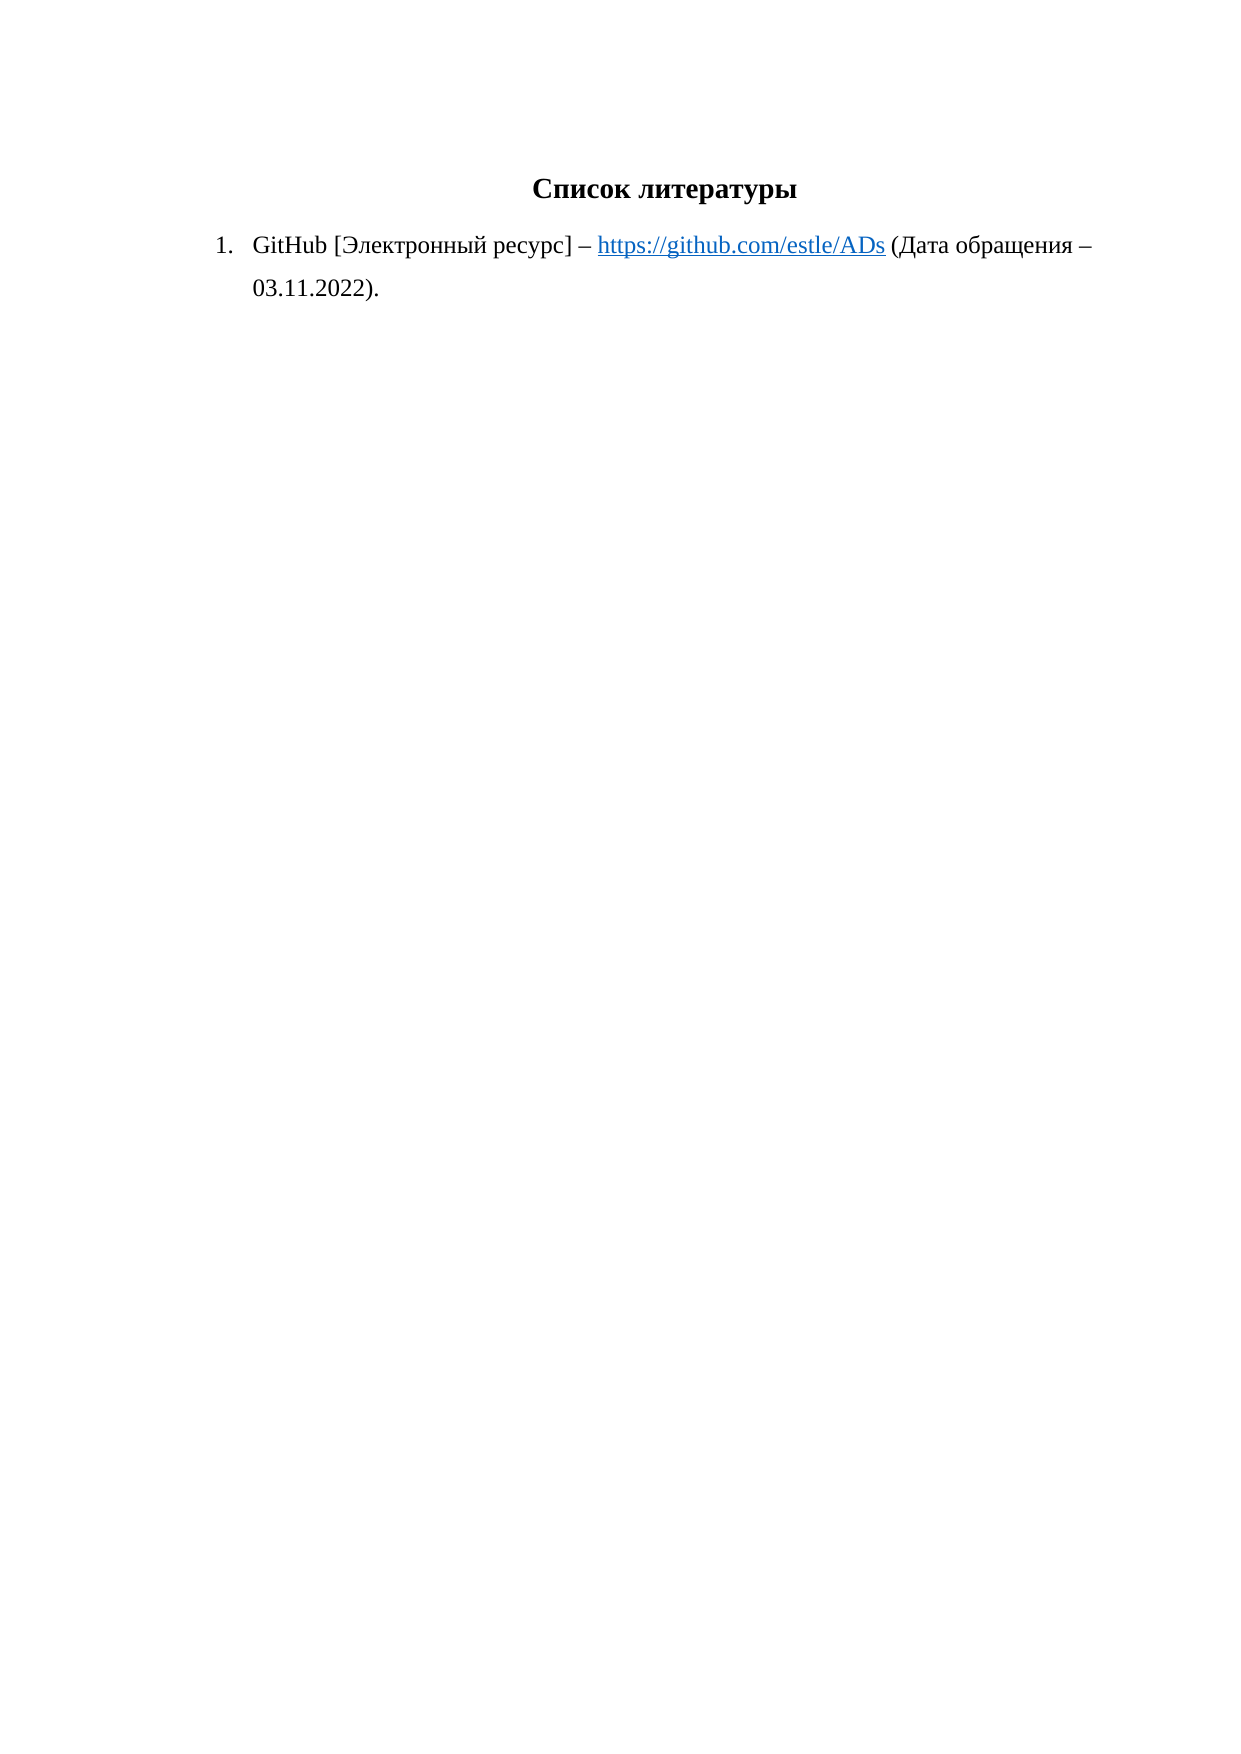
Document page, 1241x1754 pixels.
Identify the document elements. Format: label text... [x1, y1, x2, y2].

list GitHub [Электронный ресурс] – https://github.com/estle/ADs (Дата обращения – 03.11.2022). [215, 230, 1152, 302]
subtitle Список литературы [177, 171, 1152, 205]
